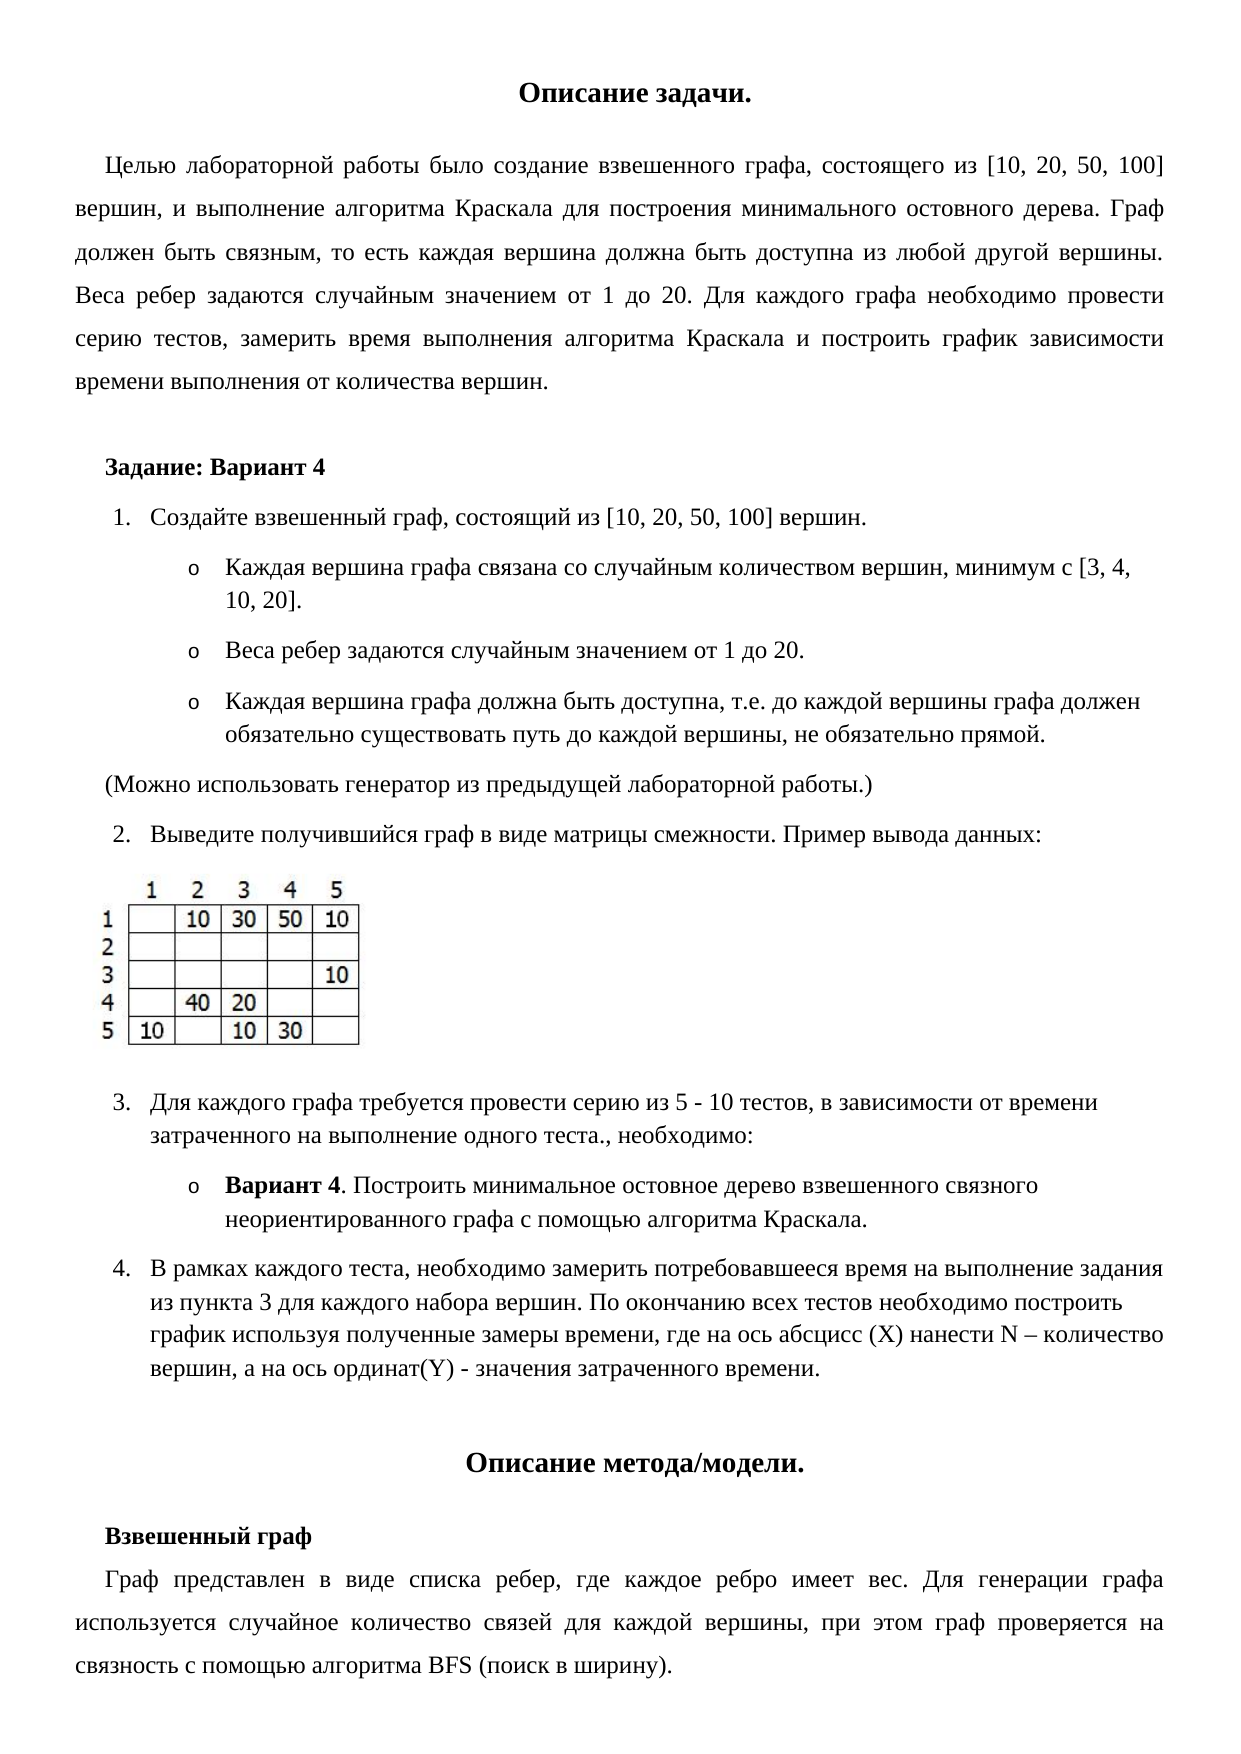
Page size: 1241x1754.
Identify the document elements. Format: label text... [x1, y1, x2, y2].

list В рамках каждого теста, необходимо замерить потребовавшееся время на выполнение задания из пункта 3 для каждого набора вершин. По окончанию всех тестов необходимо построить график используя полученные замеры времени, где на ось абсцисс (Х) нанести N – количество вершин, а на ось ординат(Y) - значения затраченного времени. [112, 1253, 1165, 1381]
list Веса ребер задаются случайным значением от 1 до 20. [187, 635, 1165, 665]
subtitle Описание задачи. [75, 75, 1165, 108]
subtitle Описание метода/модели. [75, 1445, 1165, 1479]
text Целью лабораторной работы было создание взвешенного графа, состоящего из [10, 20, 50, 100] вершин, и выполнение алгоритма Краскала для построения минимального остовного дерева. Граф должен быть связным, то есть каждая вершина должна быть доступна из любой другой вершины. Веса ребер задаются случайным значением от 1 до 20. Для каждого графа необходимо провести серию тестов, замерить время выполнения алгоритма Краскала и построить график зависимости времени выполнения от количества вершин. [75, 150, 1165, 395]
list Выведите получившийся граф в виде матрицы смежности. Пример вывода данных: [112, 819, 1165, 848]
picture [82, 857, 374, 1062]
text Задание: Вариант 4 [75, 452, 1165, 481]
text (Можно использовать генератор из предыдущей лабораторной работы.) [75, 769, 1165, 798]
text Граф представлен в виде списка ребер, где каждое ребро имеет вес. Для генерации графа используется случайное количество связей для каждой вершины, при этом граф проверяется на связность с помощью алгоритма BFS (поиск в ширину). [75, 1564, 1165, 1679]
list Каждая вершина графа связана со случайным количеством вершин, минимум с [3, 4, 10, 20]. [187, 552, 1165, 614]
list Вариант 4. Построить минимальное остовное дерево взвешенного связного неориентированного графа с помощью алгоритма Краскала. [187, 1170, 1165, 1233]
list Создайте взвешенный граф, состоящий из [10, 20, 50, 100] вершин. [112, 502, 1165, 531]
text Взвешенный граф [75, 1521, 1165, 1549]
list Для каждого графа требуется провести серию из 5 - 10 тестов, в зависимости от времени затраченного на выполнение одного теста., необходимо: [112, 869, 1165, 1149]
list Каждая вершина графа должна быть доступна, т.е. до каждой вершины графа должен обязательно существовать путь до каждой вершины, не обязательно прямой. [187, 686, 1165, 748]
